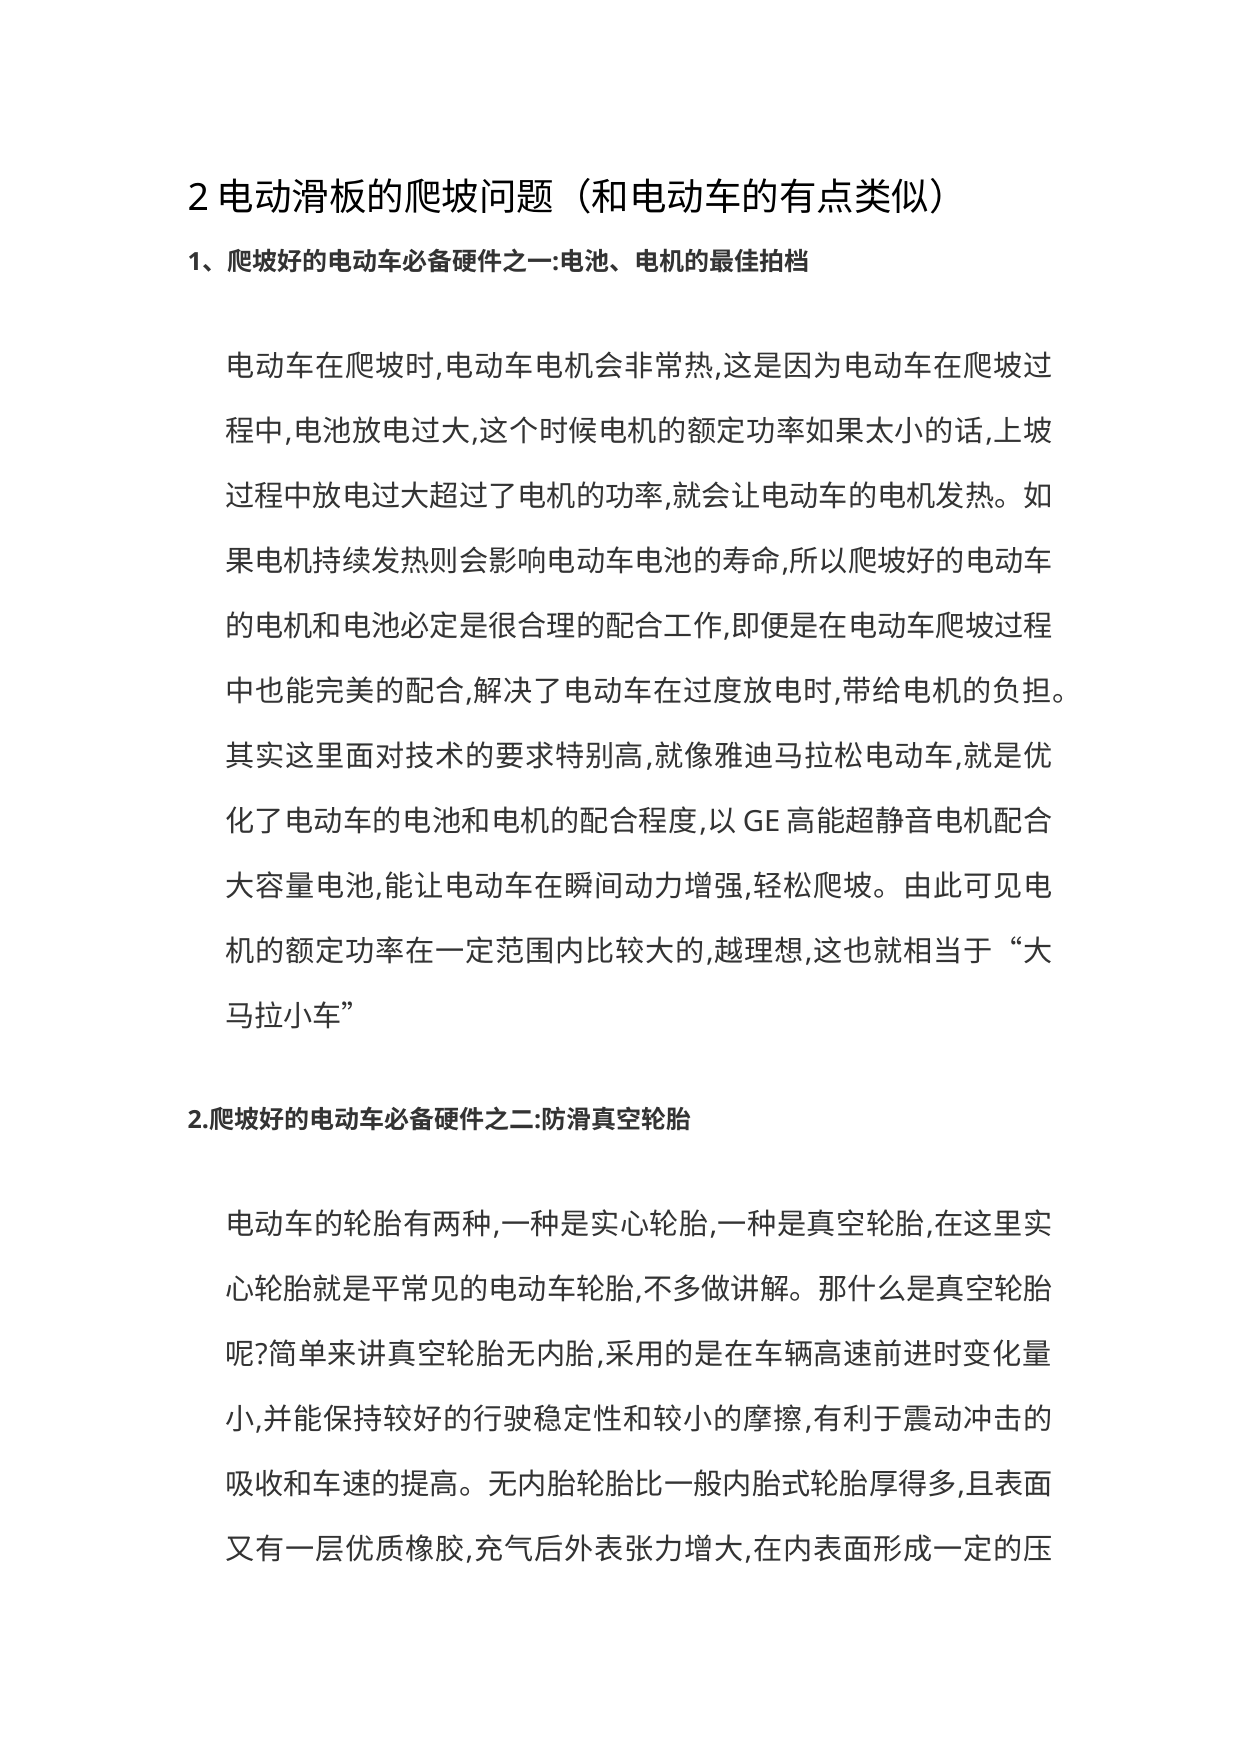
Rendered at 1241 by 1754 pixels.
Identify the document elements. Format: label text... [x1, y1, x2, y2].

text 2电动滑板的爬坡问题（和电动车的有点类似） [187, 162, 1053, 227]
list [225, 1189, 1053, 1579]
text 1、爬坡好的电动车必备硬件之一:电池、电机的最佳拍档 [187, 227, 1053, 292]
text 电动车在爬坡时,电动车电机会非常热,这是因为电动车在爬坡过程中,电池放电过大,这个时候电机的额定功率如果太小的话,上坡过程中放电过大超过了电机的功率,就会让电动车的电机发热。如果电机持续发热则会影响电动车电池的寿命,所以爬坡好的电动车的电机和电池必定是很合理的配合工作,即便是在电动车爬坡过程中也能完美的配合,解决了电动车在过度放电时,带给电机的负担。其实这里面对技术的要求特别高,就像雅迪马拉松电动车,就是优化了电动车的电池和电机的配合程度,以GE高能超静音电机配合大容量电池,能让电动车在瞬间动力增强,轻松爬坡。由此可见电机的额定功率在一定范围内比较大的,越理想,这也就相当于“大马拉小车” [225, 331, 1053, 1046]
text 2.爬坡好的电动车必备硬件之二:防滑真空轮胎 [187, 1085, 1053, 1150]
